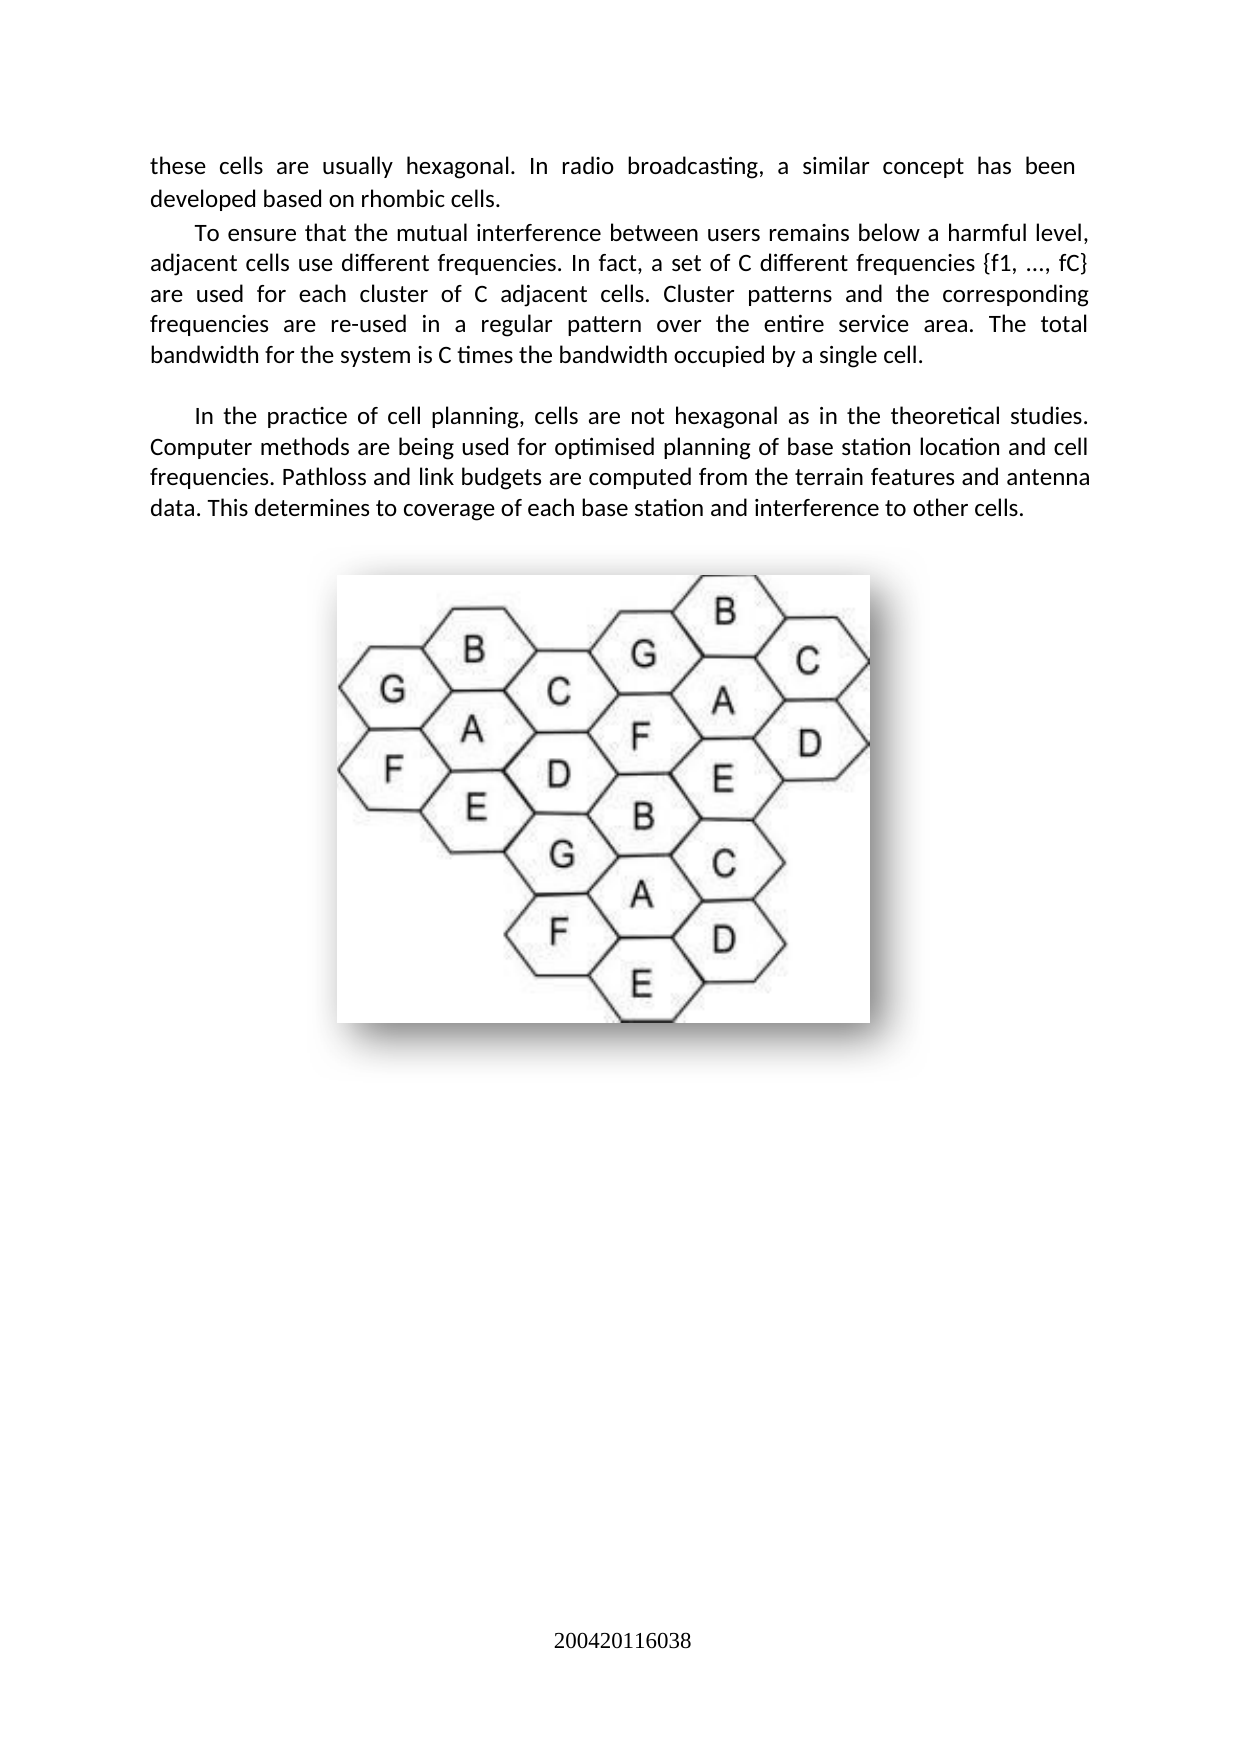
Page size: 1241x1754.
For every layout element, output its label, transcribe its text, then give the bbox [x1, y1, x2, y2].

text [150, 150, 1078, 214]
picture [337, 575, 870, 1023]
text To ensure that the mutual interference between users remains below a harmful level, adjacent cells use different frequencies. In fact, a set of C different frequencies {f1, ..., fC} are used for each cluster of C adjacent cells. Cluster patterns and the corresponding frequencies are re-used in a regular pattern over the entire service area. The total bandwidth for the system is C times the bandwidth occupied by a single cell. [150, 217, 1090, 370]
text In the practice of cell planning, cells are not hexagonal as in the theoretical studies. Computer methods are being used for optimised planning of base station location and cell frequencies. Pathloss and link budgets are computed from the terrain features and antenna data. This determines to coverage of each base station and interference to other cells. [150, 400, 1090, 522]
